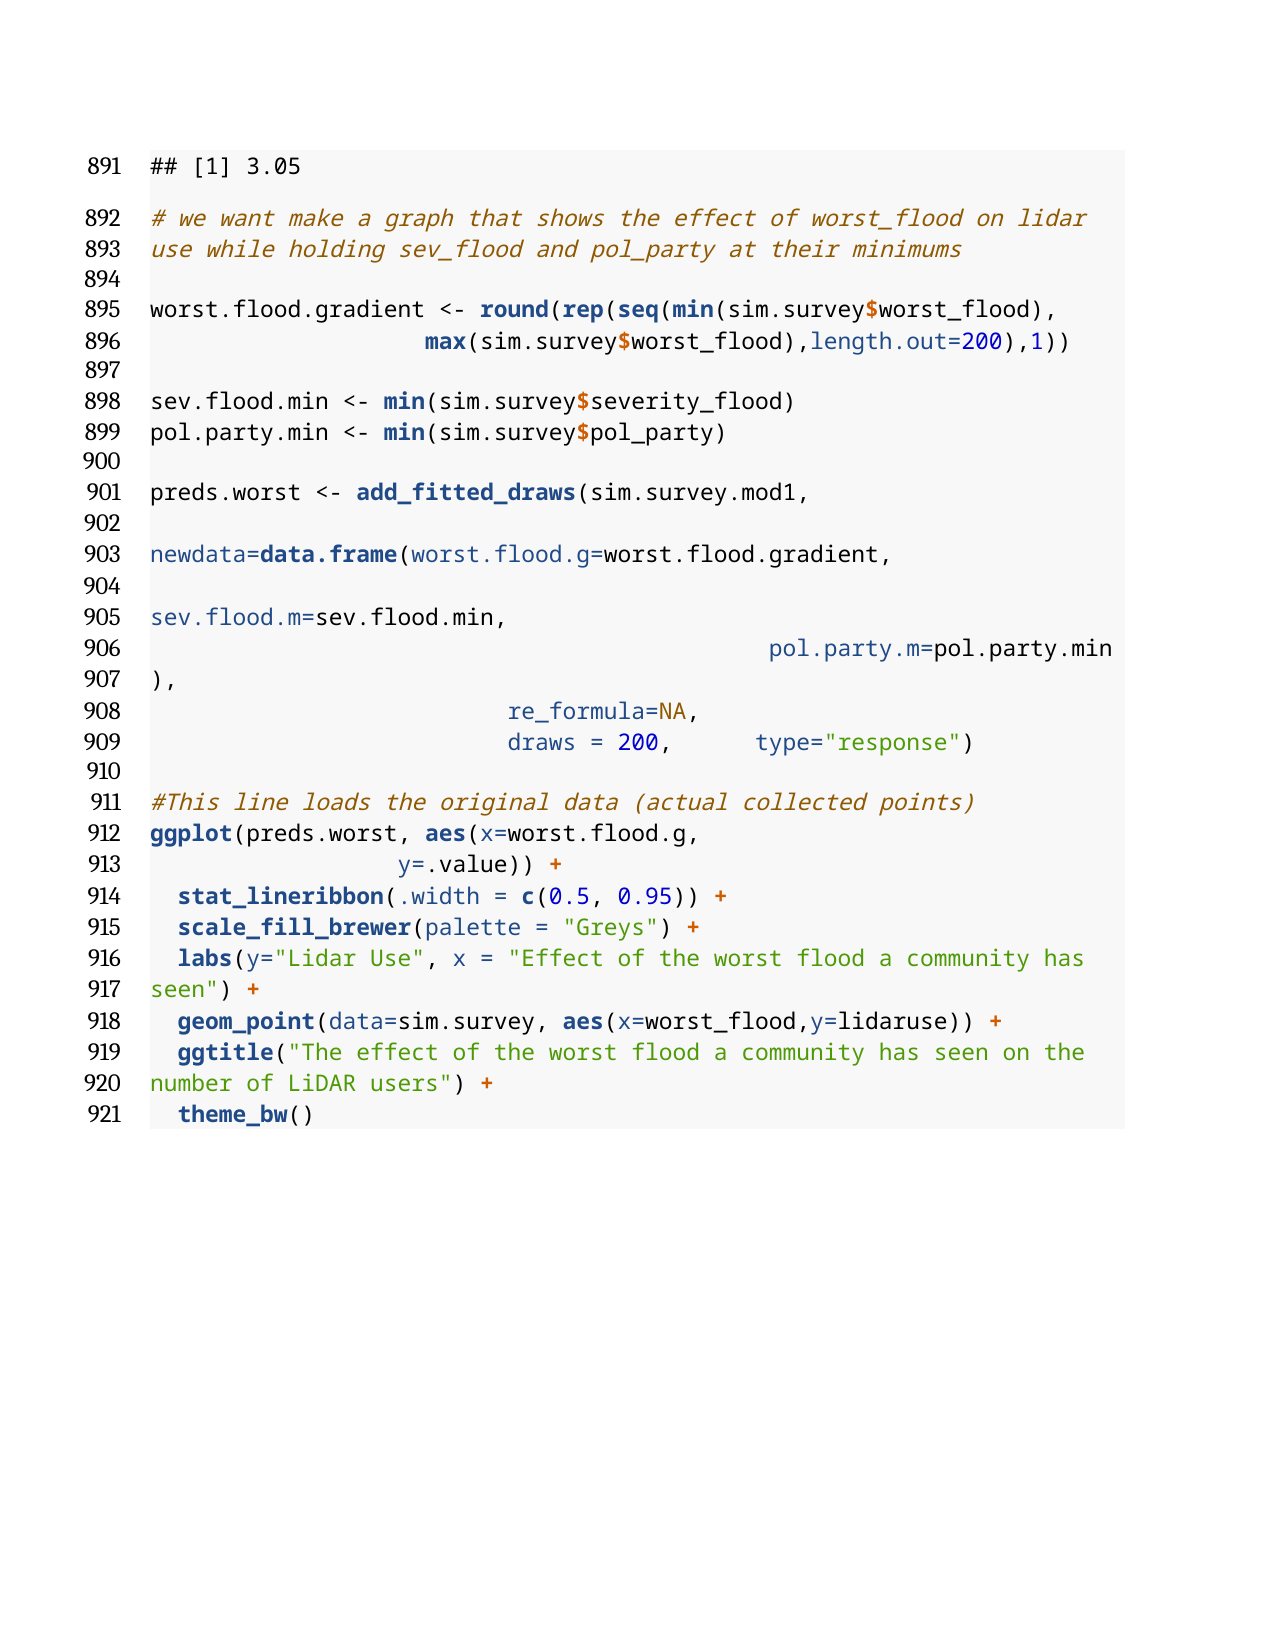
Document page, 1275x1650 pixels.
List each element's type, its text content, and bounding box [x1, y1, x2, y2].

text ## [1] 3.05 [150, 150, 1125, 181]
text # we want make a graph that shows the effect of worst_flood on lidar use while holding sev_flood and pol_party at their minimums worst.flood.gradient <- round(rep(seq(min(sim.survey$worst_flood), max(sim.survey$worst_flood),length.out=200),1)) sev.flood.min <- min(sim.survey$severity_flood) pol.party.min <- min(sim.survey$pol_party) preds.worst <- add_fitted_draws(sim.survey.mod1, newdata=data.frame(worst.flood.g=worst.flood.gradient, sev.flood.m=sev.flood.min, pol.party.m=pol.party.min ), re_formula=NA, draws = 200, type="response") #This line loads the original data (actual collected points) ggplot(preds.worst, aes(x=worst.flood.g, y=.value)) + stat_lineribbon(.width = c(0.5, 0.95)) + scale_fill_brewer(palette = "Greys") + labs(y="Lidar Use", x = "Effect of the worst flood a community has seen") + geom_point(data=sim.survey, aes(x=worst_flood,y=lidaruse)) + ggtitle("The effect of the worst flood a community has seen on the number of LiDAR users") + theme_bw() [150, 202, 1125, 1129]
